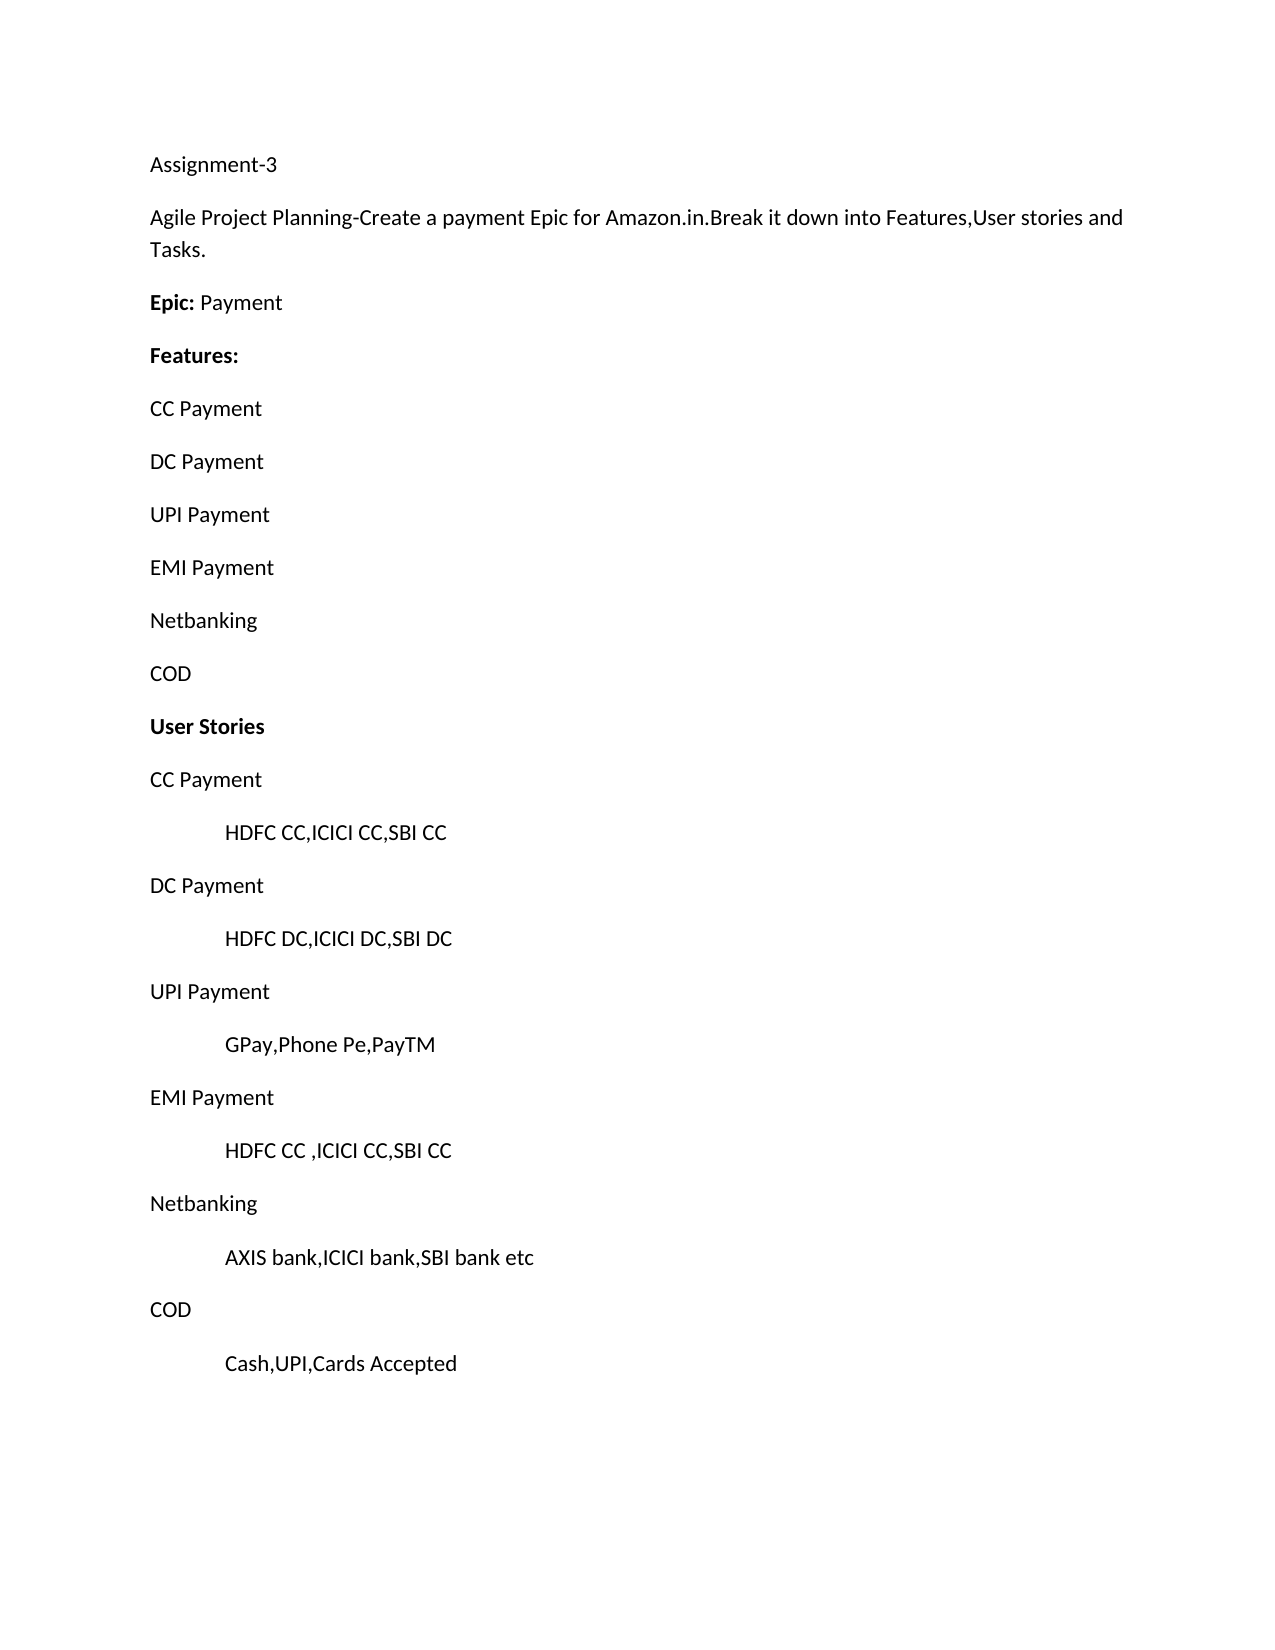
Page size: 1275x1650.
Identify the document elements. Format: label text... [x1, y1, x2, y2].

text DC Payment [150, 447, 1125, 475]
text AXIS bank,ICICI bank,SBI bank etc [150, 1243, 1125, 1271]
text Agile Project Planning-Create a payment Epic for Amazon.in.Break it down into Features,User stories and Tasks. [150, 203, 1125, 263]
text UPI Payment [150, 977, 1125, 1006]
text Features: [150, 341, 1125, 369]
text User Stories [150, 712, 1125, 740]
text Assignment-3 [150, 150, 1125, 178]
text HDFC CC ,ICICI CC,SBI CC [150, 1137, 1125, 1164]
text DC Payment [150, 871, 1125, 899]
text CC Payment [150, 765, 1125, 793]
text EMI Payment [150, 553, 1125, 581]
text GPay,Phone Pe,PayTM [150, 1031, 1125, 1058]
text HDFC DC,ICICI DC,SBI DC [150, 924, 1125, 952]
text EMI Payment [150, 1083, 1125, 1112]
text COD [150, 659, 1125, 687]
text Netbanking [150, 1189, 1125, 1218]
text Netbanking [150, 606, 1125, 634]
text HDFC CC,ICICI CC,SBI CC [150, 818, 1125, 846]
text Cash,UPI,Cards Accepted [150, 1349, 1125, 1377]
text COD [150, 1296, 1125, 1324]
text UPI Payment [150, 500, 1125, 528]
text CC Payment [150, 394, 1125, 422]
text Epic: Payment [150, 288, 1125, 316]
